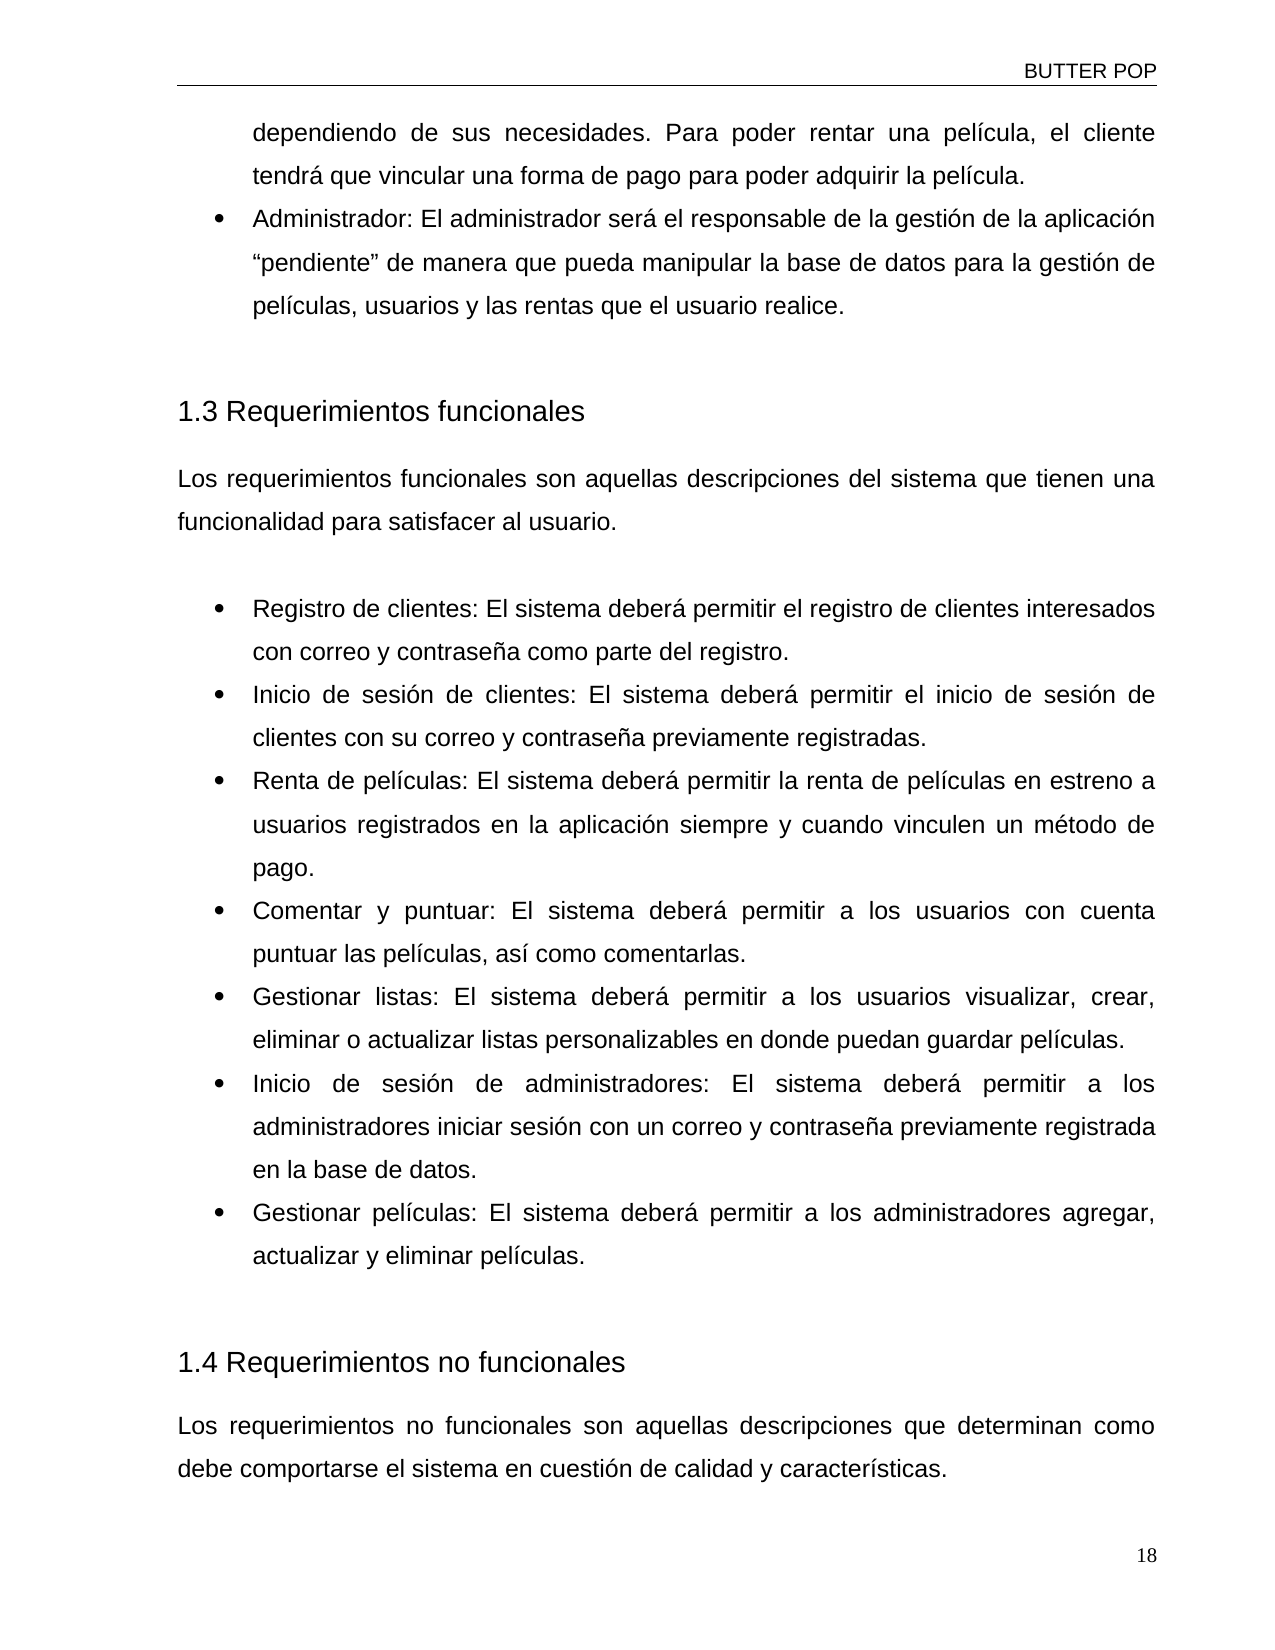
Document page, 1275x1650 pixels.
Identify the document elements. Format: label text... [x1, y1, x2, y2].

text Los requerimientos funcionales son aquellas descripciones del sistema que tienen una funcionalidad para satisfacer al usuario. [177, 464, 1157, 536]
subtitle 1.3 Requerimientos funcionales [177, 394, 1157, 427]
list Inicio de sesión de clientes: El sistema deberá permitir el inicio de sesión de clientes con su correo y contraseña previamente registradas. [215, 680, 1157, 752]
list Inicio de sesión de administradores: El sistema deberá permitir a los administradores iniciar sesión con un correo y contraseña previamente registrada en la base de datos. [215, 1068, 1157, 1184]
list Gestionar listas: El sistema deberá permitir a los usuarios visualizar, crear, eliminar o actualizar listas personalizables en donde puedan guardar películas. [215, 982, 1157, 1054]
text Los requerimientos no funcionales son aquellas descripciones que determinan como debe comportarse el sistema en cuestión de calidad y características. [177, 1411, 1157, 1483]
list Comentar y puntuar: El sistema deberá permitir a los usuarios con cuenta puntuar las películas, así como comentarlas. [215, 896, 1157, 968]
list Gestionar películas: El sistema deberá permitir a los administradores agregar, actualizar y eliminar películas. [215, 1198, 1157, 1270]
subtitle 1.4 Requerimientos no funcionales [177, 1345, 1157, 1379]
list Renta de películas: El sistema deberá permitir la renta de películas en estreno a usuarios registrados en la aplicación siempre y cuando vinculen un método de pago. [215, 766, 1157, 881]
list Registro de clientes: El sistema deberá permitir el registro de clientes interesados con correo y contraseña como parte del registro. [215, 594, 1157, 666]
